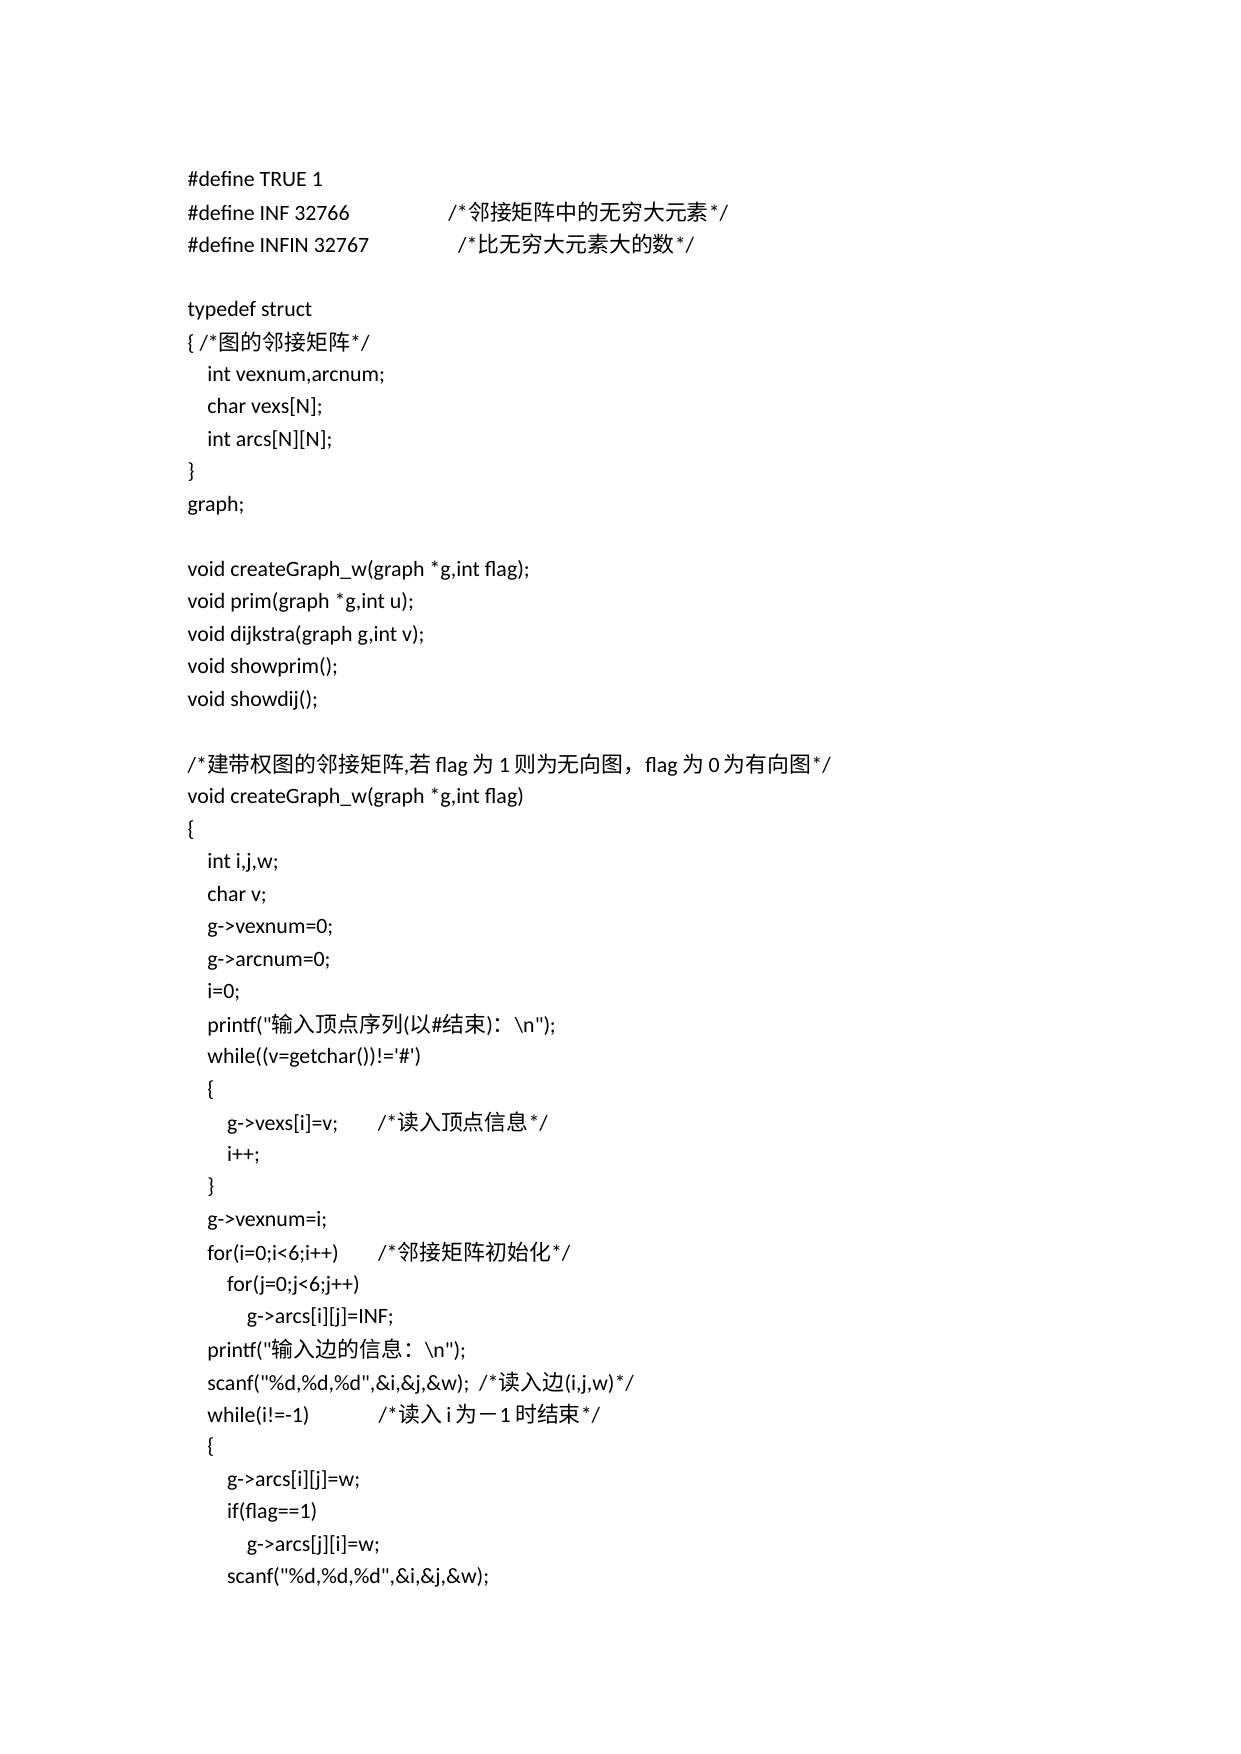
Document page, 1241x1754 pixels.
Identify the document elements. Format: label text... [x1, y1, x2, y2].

text { [187, 1429, 1053, 1462]
text printf("输入边的信息：\n"); [187, 1332, 1053, 1364]
text for(i=0;i<6;i++) /*邻接矩阵初始化*/ [187, 1234, 1053, 1267]
text char vexs[N]; [187, 389, 1053, 422]
text #define INFIN 32767 /*比无穷大元素大的数*/ [187, 227, 1053, 259]
text scanf("%d,%d,%d",&i,&j,&w); [187, 1559, 1053, 1592]
text int arcs[N][N]; [187, 422, 1053, 454]
text typedef struct [187, 292, 1053, 324]
text void prim(graph *g,int u); [187, 584, 1053, 617]
text int i,j,w; [187, 844, 1053, 877]
text g->arcs[j][i]=w; [187, 1527, 1053, 1559]
text while((v=getchar())!='#') [187, 1039, 1053, 1072]
text scanf("%d,%d,%d",&i,&j,&w); /*读入边(i,j,w)*/ [187, 1364, 1053, 1397]
text for(j=0;j<6;j++) [187, 1267, 1053, 1299]
text #define TRUE 1 [187, 162, 1053, 194]
text char v; [187, 877, 1053, 909]
text /*建带权图的邻接矩阵,若flag为1则为无向图，flag为0为有向图*/ [187, 747, 1053, 779]
text g->arcs[i][j]=INF; [187, 1299, 1053, 1332]
text graph; [187, 487, 1053, 519]
text if(flag==1) [187, 1494, 1053, 1527]
text g->vexs[i]=v; /*读入顶点信息*/ [187, 1104, 1053, 1137]
text g->arcs[i][j]=w; [187, 1462, 1053, 1494]
text void createGraph_w(graph *g,int flag); [187, 552, 1053, 584]
text void showdij(); [187, 682, 1053, 714]
text int vexnum,arcnum; [187, 357, 1053, 389]
text } [187, 1169, 1053, 1202]
text } [187, 454, 1053, 487]
text while(i!=-1) /*读入i为－1时结束*/ [187, 1397, 1053, 1429]
text void createGraph_w(graph *g,int flag) [187, 779, 1053, 812]
text g->vexnum=0; [187, 909, 1053, 942]
text i=0; [187, 974, 1053, 1007]
text { [187, 812, 1053, 844]
text printf("输入顶点序列(以#结束)：\n"); [187, 1007, 1053, 1039]
text g->arcnum=0; [187, 942, 1053, 974]
text #define INF 32766 /*邻接矩阵中的无穷大元素*/ [187, 194, 1053, 227]
text { [187, 1072, 1053, 1104]
text { /*图的邻接矩阵*/ [187, 324, 1053, 357]
text g->vexnum=i; [187, 1202, 1053, 1234]
text void dijkstra(graph g,int v); [187, 617, 1053, 649]
text i++; [187, 1137, 1053, 1169]
text void showprim(); [187, 649, 1053, 682]
